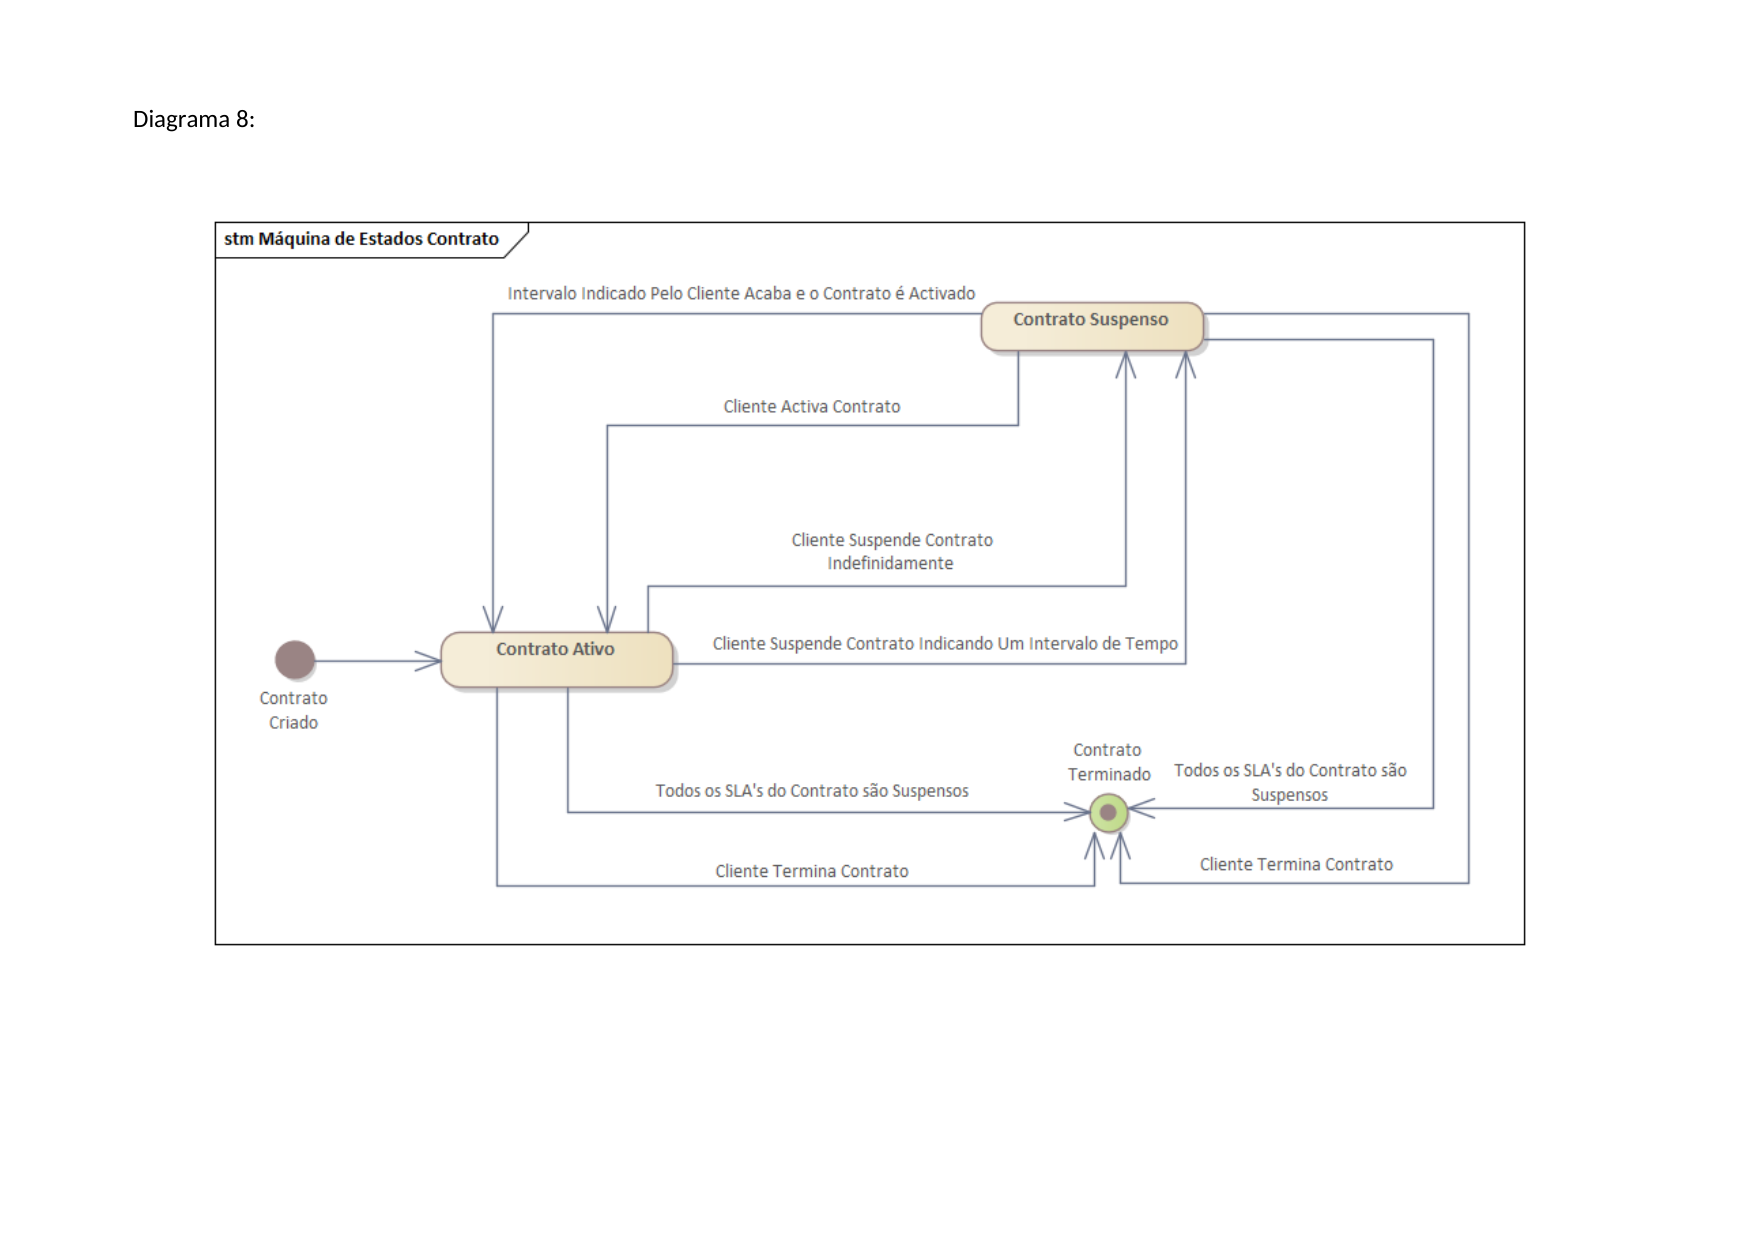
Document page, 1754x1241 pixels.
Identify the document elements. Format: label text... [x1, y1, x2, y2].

text Diagrama 8: [133, 103, 1606, 134]
picture [204, 212, 1535, 955]
